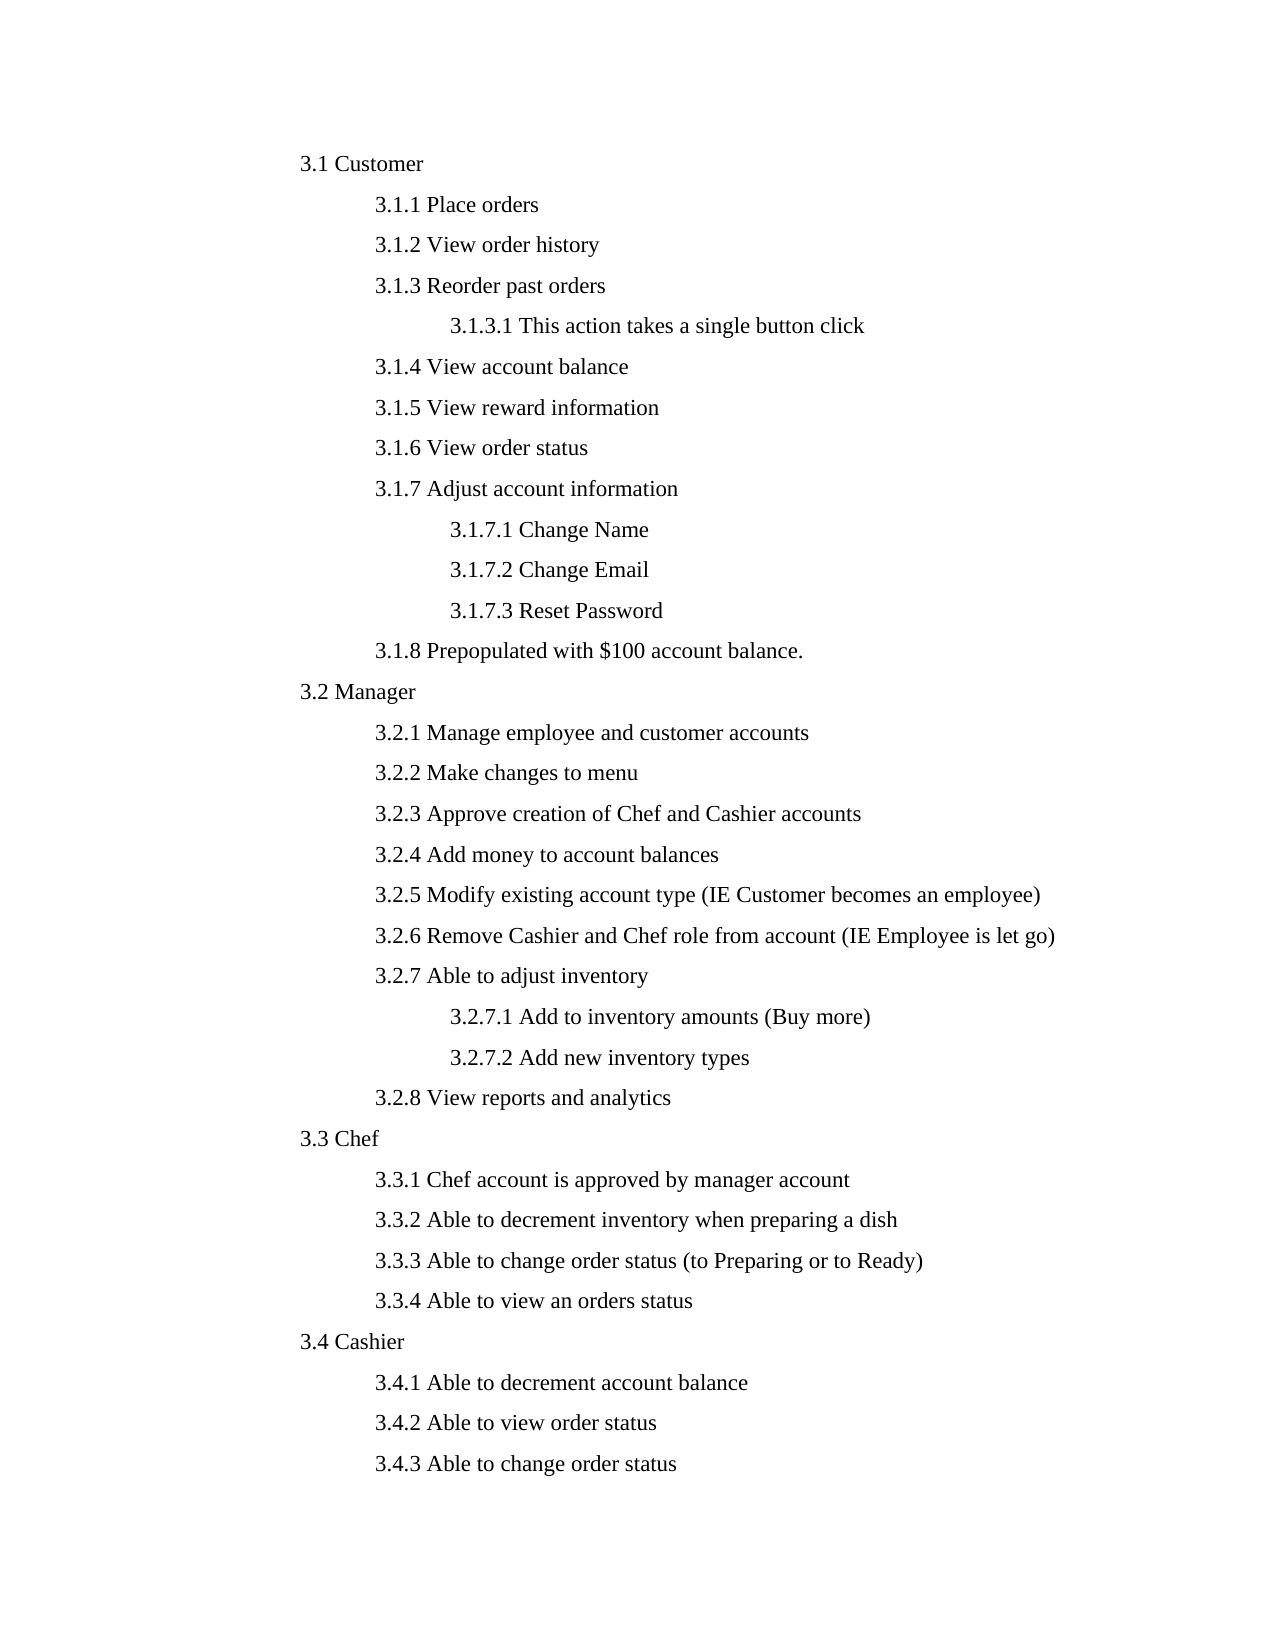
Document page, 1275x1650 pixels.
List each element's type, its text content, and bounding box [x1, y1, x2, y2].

text 3.3.4 Able to view an orders status [300, 1287, 1125, 1314]
text 3.4 Cashier [300, 1328, 1125, 1354]
text 3.4.1 Able to decrement account balance [300, 1369, 1125, 1395]
text 3.4.3 Able to change order status [300, 1450, 1125, 1476]
text 3.3.2 Able to decrement inventory when preparing a dish [300, 1206, 1125, 1233]
text 3.2.2 Make changes to menu [300, 759, 1125, 786]
text 3.2.7.1 Add to inventory amounts (Buy more) [300, 1003, 1125, 1029]
text 3.3 Chef [300, 1125, 1125, 1151]
text 3.1.7.2 Change Email [300, 556, 1125, 583]
text 3.2.1 Manage employee and customer accounts [300, 719, 1125, 745]
text 3.2.4 Add money to account balances [300, 841, 1125, 867]
text 3.2.7.2 Add new inventory types [300, 1044, 1125, 1070]
text 3.1.3 Reorder past orders [300, 272, 1125, 298]
text 3.1.3.1 This action takes a single button click [150, 312, 1125, 339]
text 3.1.7.3 Reset Password [300, 597, 1125, 623]
text 3.1.2 View order history [300, 231, 1125, 258]
text 3.1.7 Adjust account information [300, 475, 1125, 501]
text 3.2.7 Able to adjust inventory [300, 962, 1125, 989]
text 3.4.2 Able to view order status [300, 1409, 1125, 1436]
text 3.1.8 Prepopulated with $100 account balance. [150, 637, 1125, 664]
text 3.3.3 Able to change order status (to Preparing or to Ready) [300, 1247, 1125, 1273]
text 3.2.6 Remove Cashier and Chef role from account (IE Employee is let go) [300, 922, 1125, 948]
text 3.2 Manager [300, 678, 1125, 704]
text 3.1.7.1 Change Name [300, 516, 1125, 542]
text 3.1.6 View order status [300, 434, 1125, 461]
text 3.2.3 Approve creation of Chef and Cashier accounts [300, 800, 1125, 826]
text 3.2.5 Modify existing account type (IE Customer becomes an employee) [300, 881, 1125, 908]
text 3.3.1 Chef account is approved by manager account [300, 1166, 1125, 1192]
text 3.1.4 View account balance [300, 353, 1125, 379]
text 3.1 Customer [300, 150, 1125, 176]
text 3.1.5 View reward information [300, 394, 1125, 420]
text 3.1.1 Place orders [300, 191, 1125, 217]
text 3.2.8 View reports and analytics [300, 1084, 1125, 1111]
